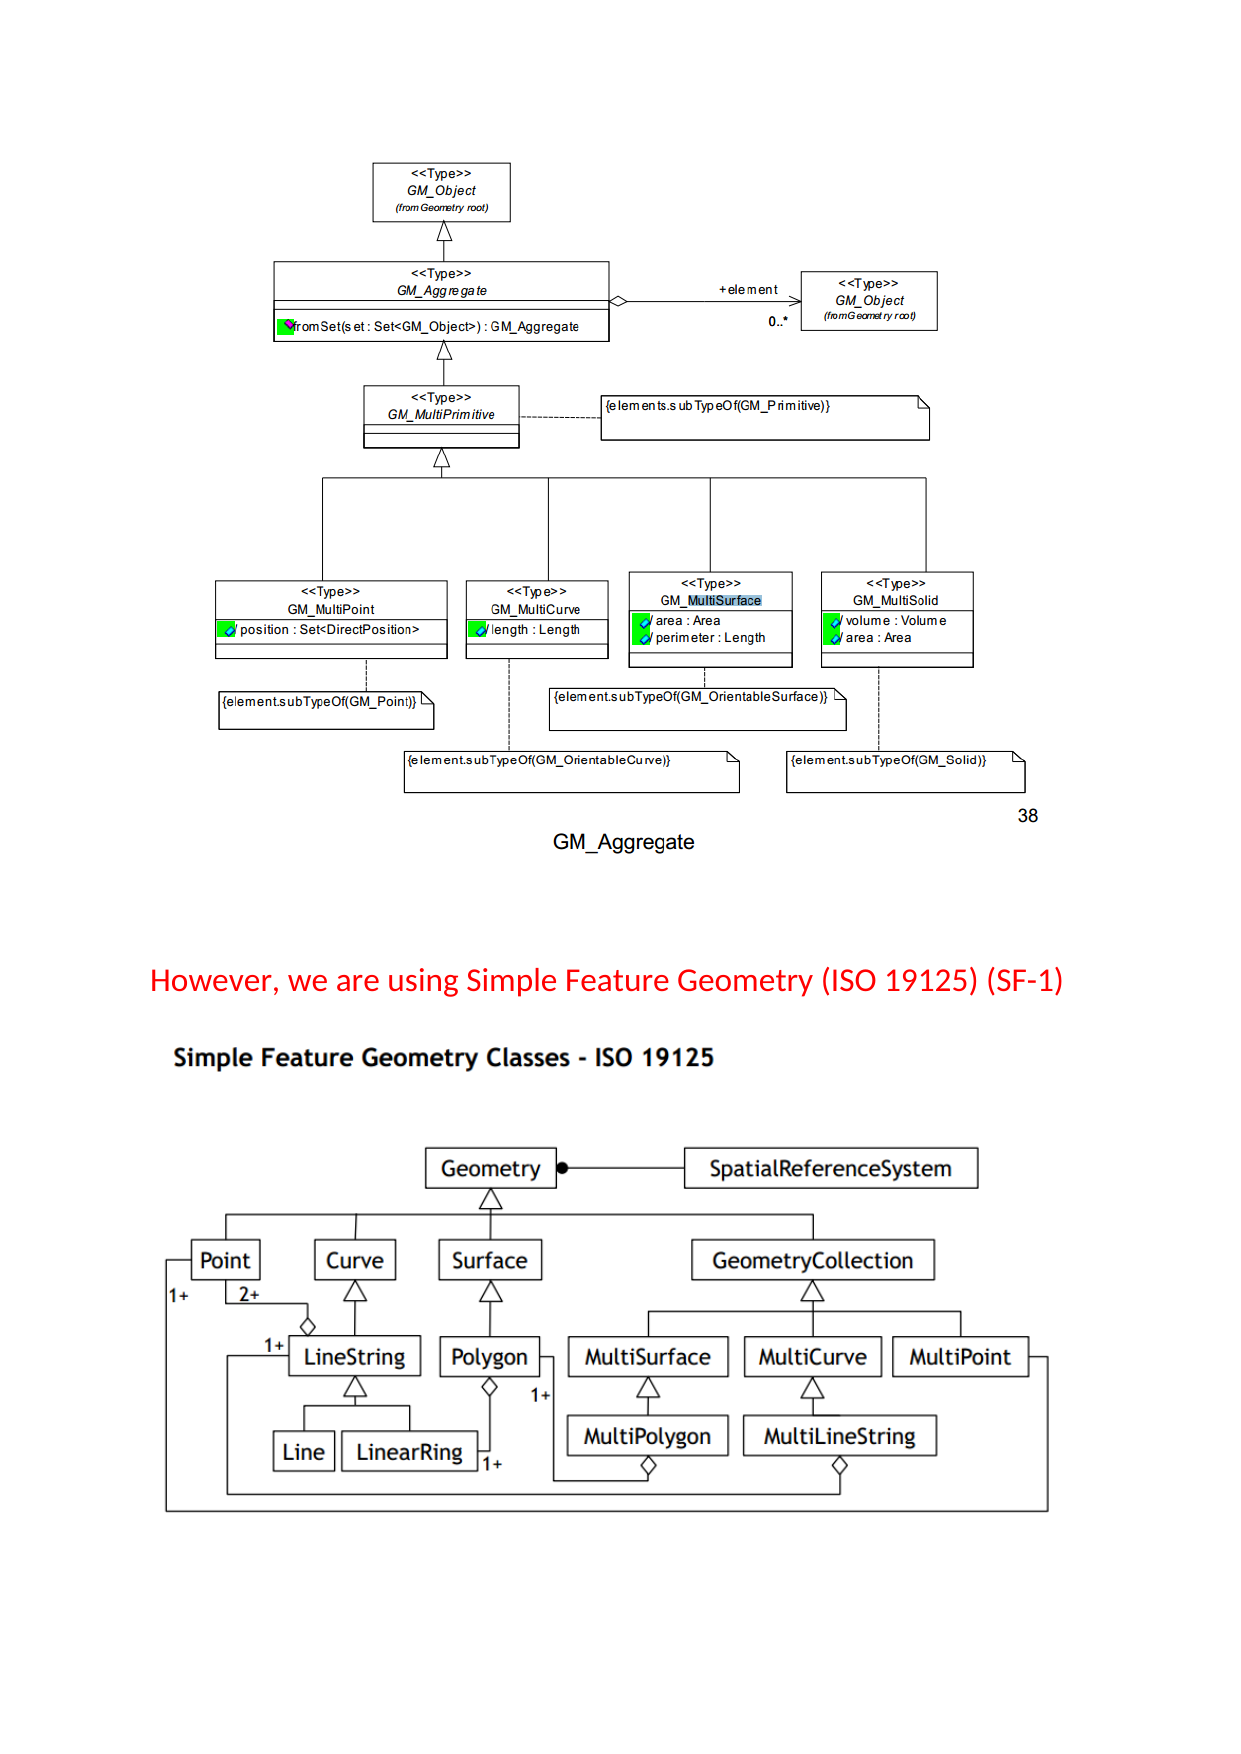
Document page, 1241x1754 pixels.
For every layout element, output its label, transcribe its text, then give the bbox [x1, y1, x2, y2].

picture [150, 150, 1091, 861]
text However, we are using Simple Feature Geometry (ISO 19125) (SF-1) [150, 959, 1090, 999]
picture [150, 1026, 1091, 1534]
